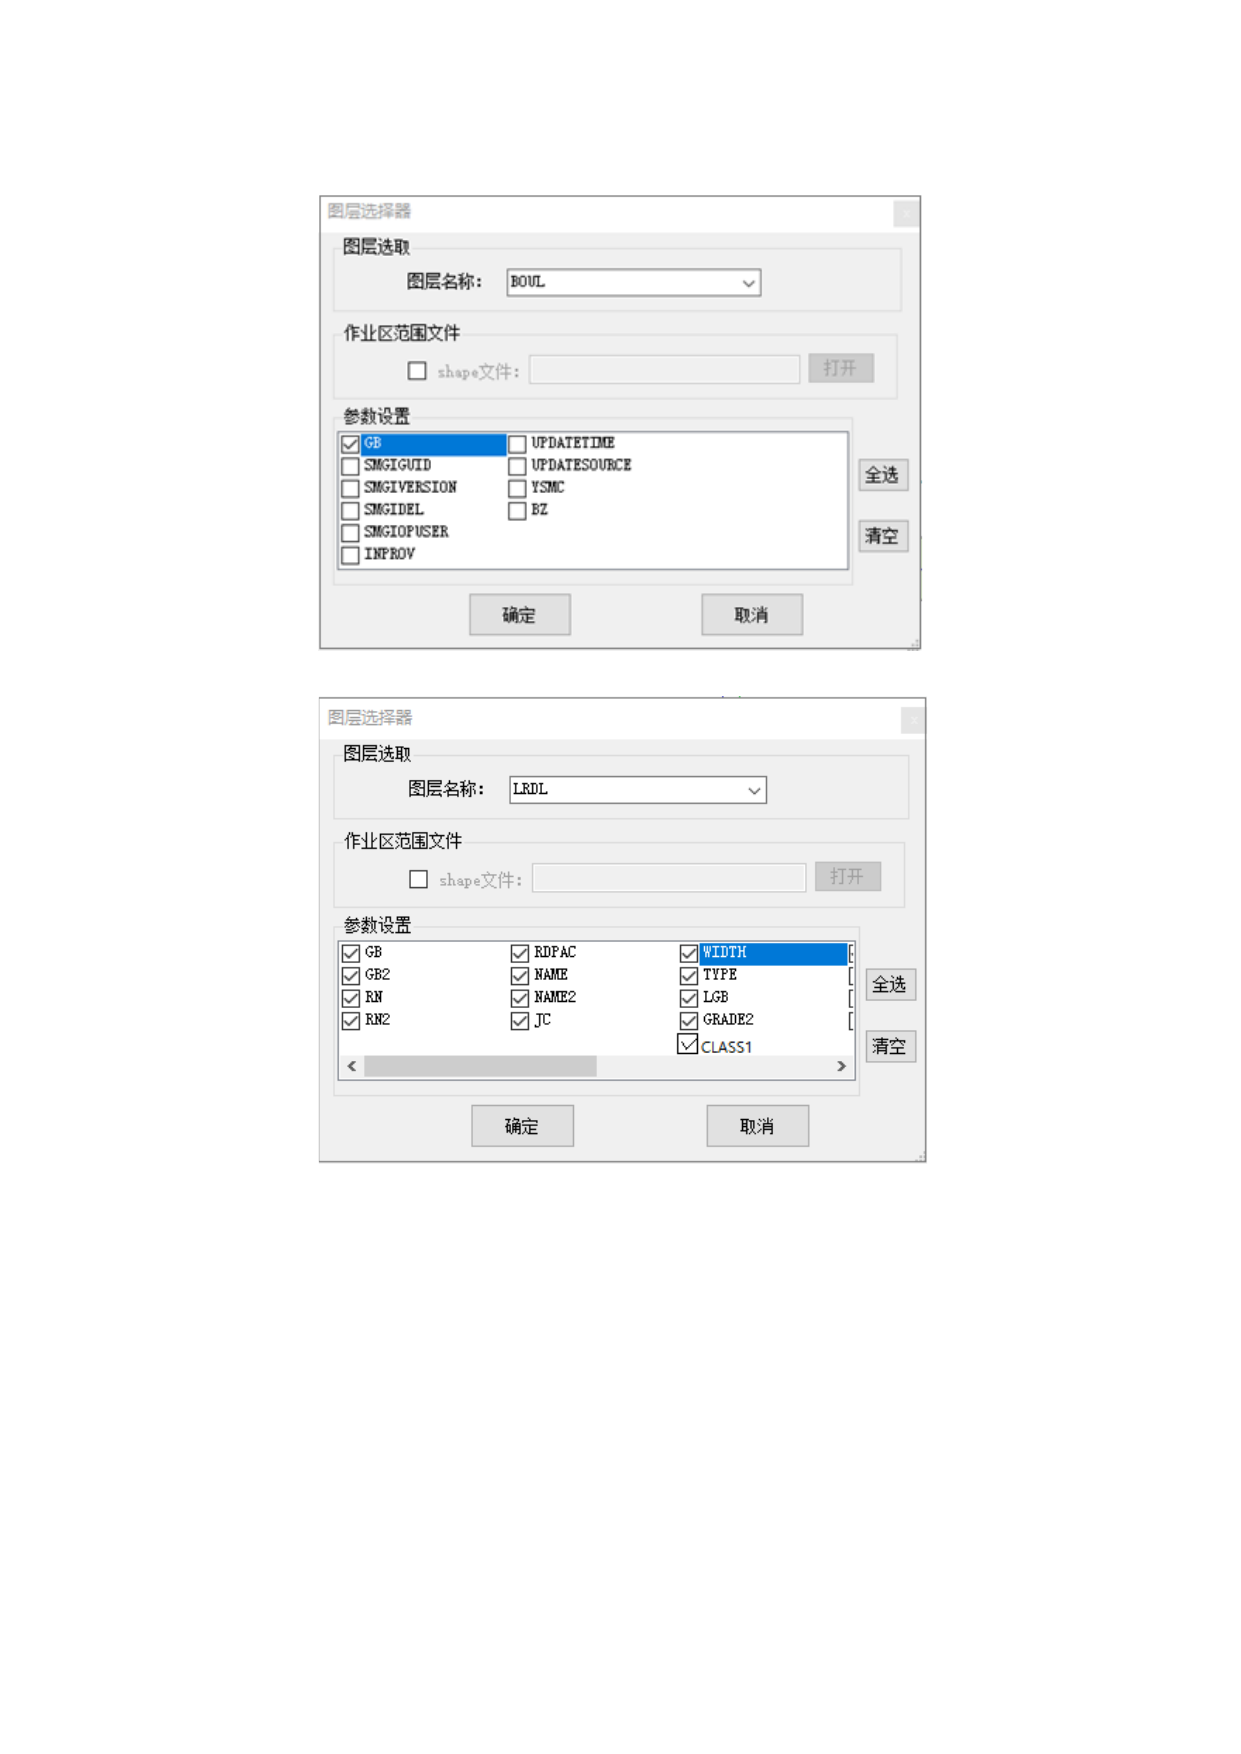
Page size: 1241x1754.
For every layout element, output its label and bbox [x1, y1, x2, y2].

picture [318, 696, 928, 1164]
picture [318, 194, 923, 651]
